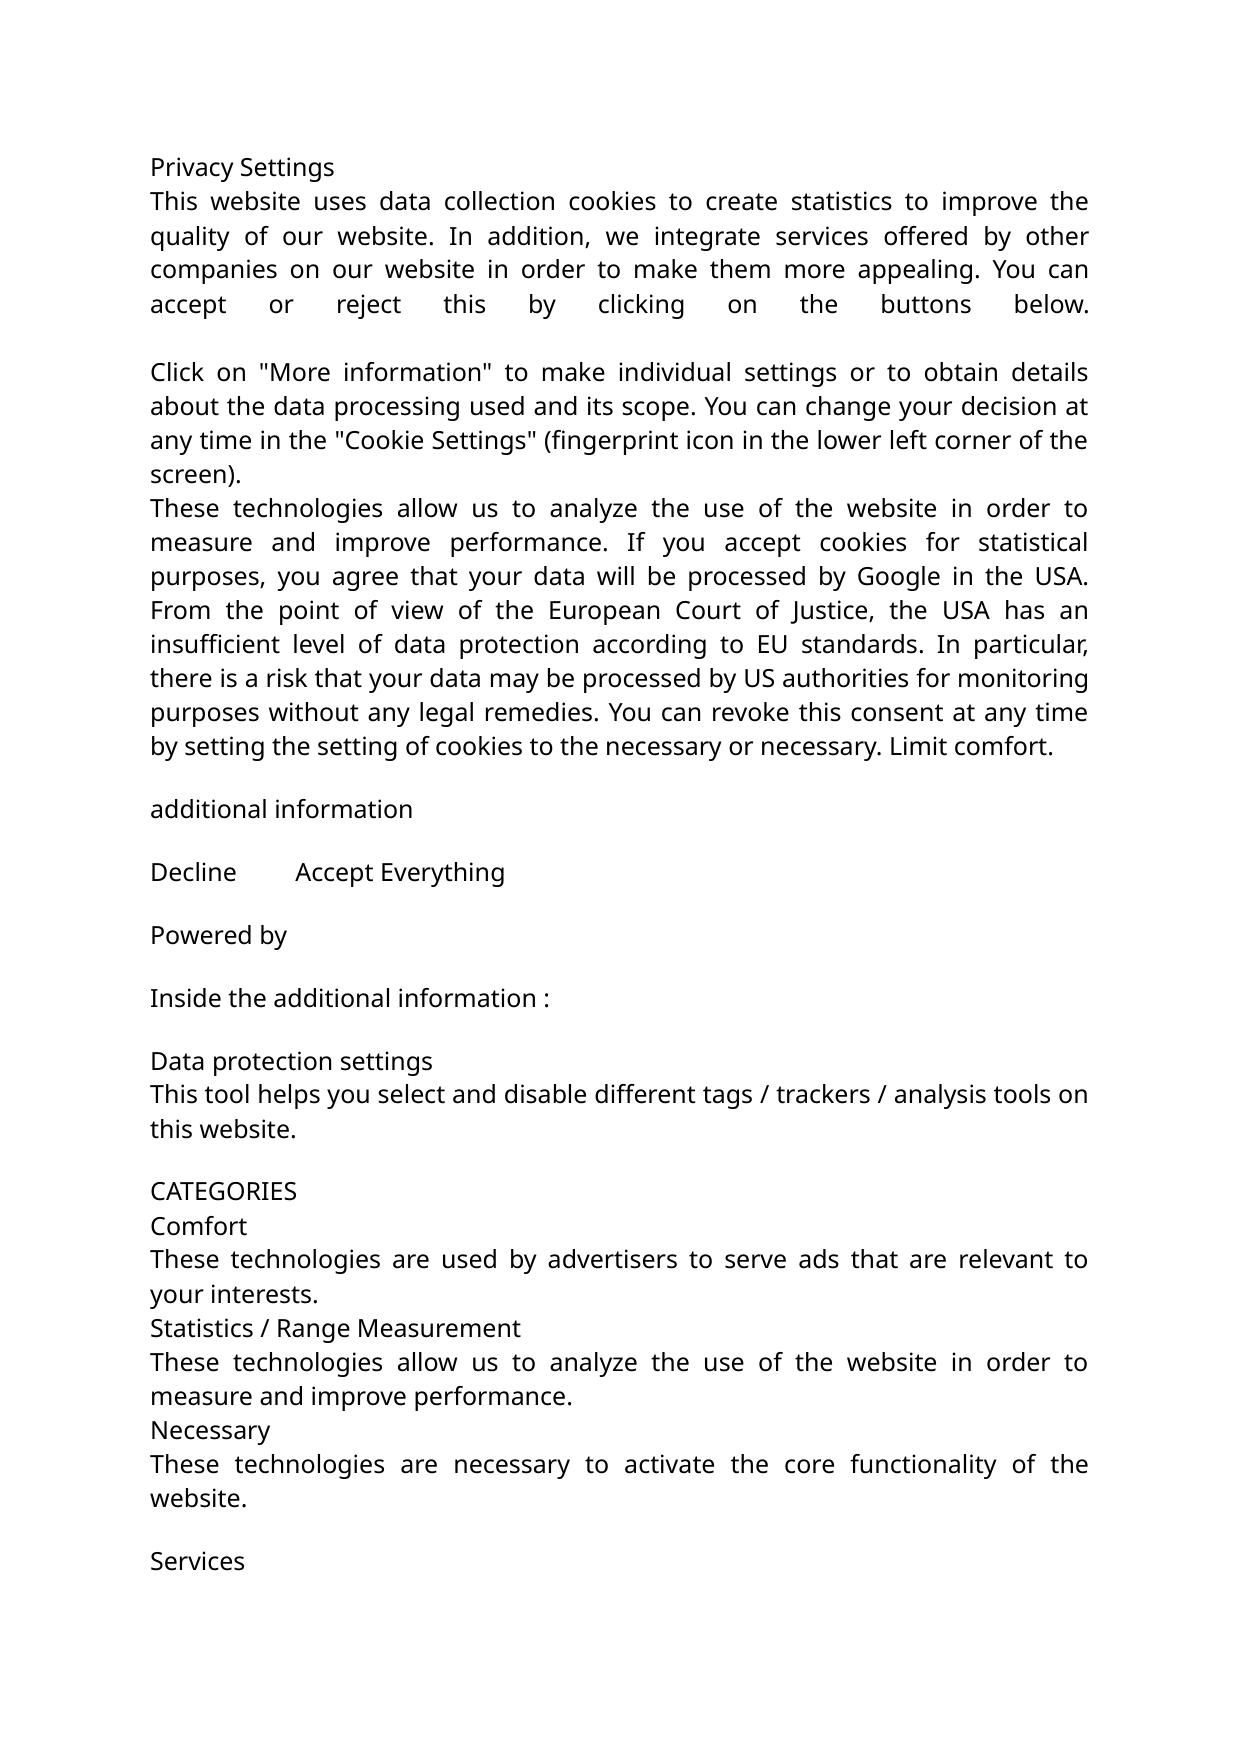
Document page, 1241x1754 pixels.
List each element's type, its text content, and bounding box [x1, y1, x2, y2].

text Data protection settings [150, 1043, 1090, 1077]
text CATEGORIES [150, 1174, 1090, 1208]
text These technologies are used by advertisers to serve ads that are relevant to your interests. [150, 1242, 1090, 1310]
text These technologies are necessary to activate the core functionality of the website. [150, 1447, 1090, 1515]
text This website uses data collection cookies to create statistics to improve the quality of our website. In addition, we integrate services offered by other companies on our website in order to make them more appealing. You can accept or reject this by clicking on the buttons below. Click on "More information" to make individual settings or to obtain details about the data processing used and its scope. You can change your decision at any time in the "Cookie Settings" (fingerprint icon in the lower left corner of the screen). [150, 184, 1090, 491]
text Decline Accept Everything [150, 855, 1090, 889]
text Statistics / Range Measurement [150, 1310, 1090, 1344]
text Services [150, 1543, 1090, 1577]
text Comfort [150, 1208, 1090, 1242]
text This tool helps you select and disable different tags / trackers / analysis tools on this website. [150, 1077, 1090, 1145]
text Privacy Settings [150, 150, 1090, 184]
text Inside the additional information : [150, 980, 1090, 1014]
text These technologies allow us to analyze the use of the website in order to measure and improve performance. [150, 1344, 1090, 1412]
text Necessary [150, 1412, 1090, 1447]
text These technologies allow us to analyze the use of the website in order to measure and improve performance. If you accept cookies for statistical purposes, you agree that your data will be processed by Google in the USA. From the point of view of the European Court of Justice, the USA has an insufficient level of data protection according to EU standards. In particular, there is a risk that your data may be processed by US authorities for monitoring purposes without any legal remedies. You can revoke this consent at any time by setting the setting of cookies to the necessary or necessary. Limit comfort. [150, 491, 1090, 763]
text additional information [150, 792, 1090, 826]
text Powered by [150, 917, 1090, 952]
